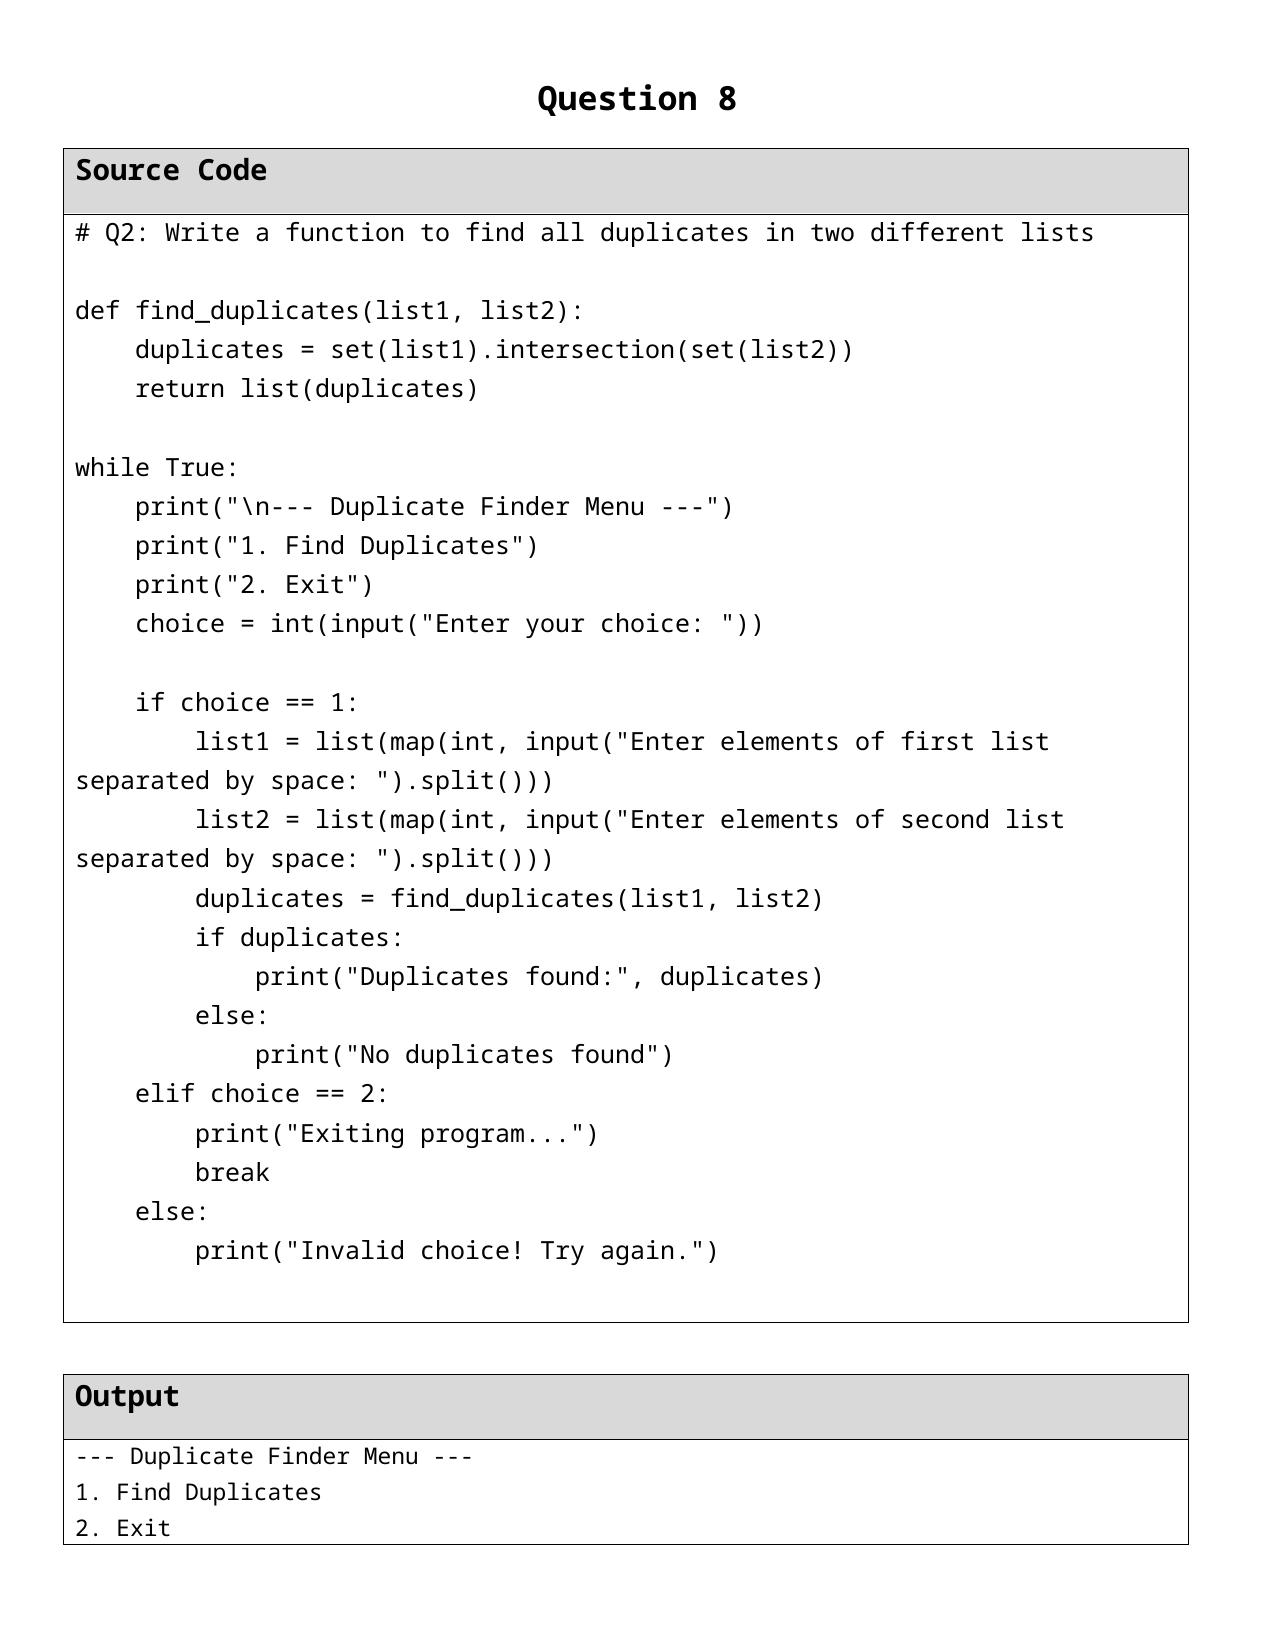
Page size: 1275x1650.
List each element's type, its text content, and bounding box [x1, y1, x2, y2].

table_header # Q2: Write a function to find all duplicates in two different lists def find_duplicates(list1, list2): duplicates = set(list1).intersection(set(list2)) return list(duplicates) while True: print("\n--- Duplicate Finder Menu ---") print("1. Find Duplicates") print("2. Exit") choice = int(input("Enter your choice: ")) if choice == 1: list1 = list(map(int, input("Enter elements of first list separated by space: ").split())) list2 = list(map(int, input("Enter elements of second list separated by space: ").split())) duplicates = find_duplicates(list1, list2) if duplicates: print("Duplicates found:", duplicates) else: print("No duplicates found") elif choice == 2: print("Exiting program...") break else: print("Invalid choice! Try again.") [64, 215, 1188, 1322]
text Question 8 [75, 75, 1200, 120]
table_header Source Code [64, 149, 1188, 213]
table_header Output [64, 1375, 1188, 1439]
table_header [64, 1440, 1188, 1543]
